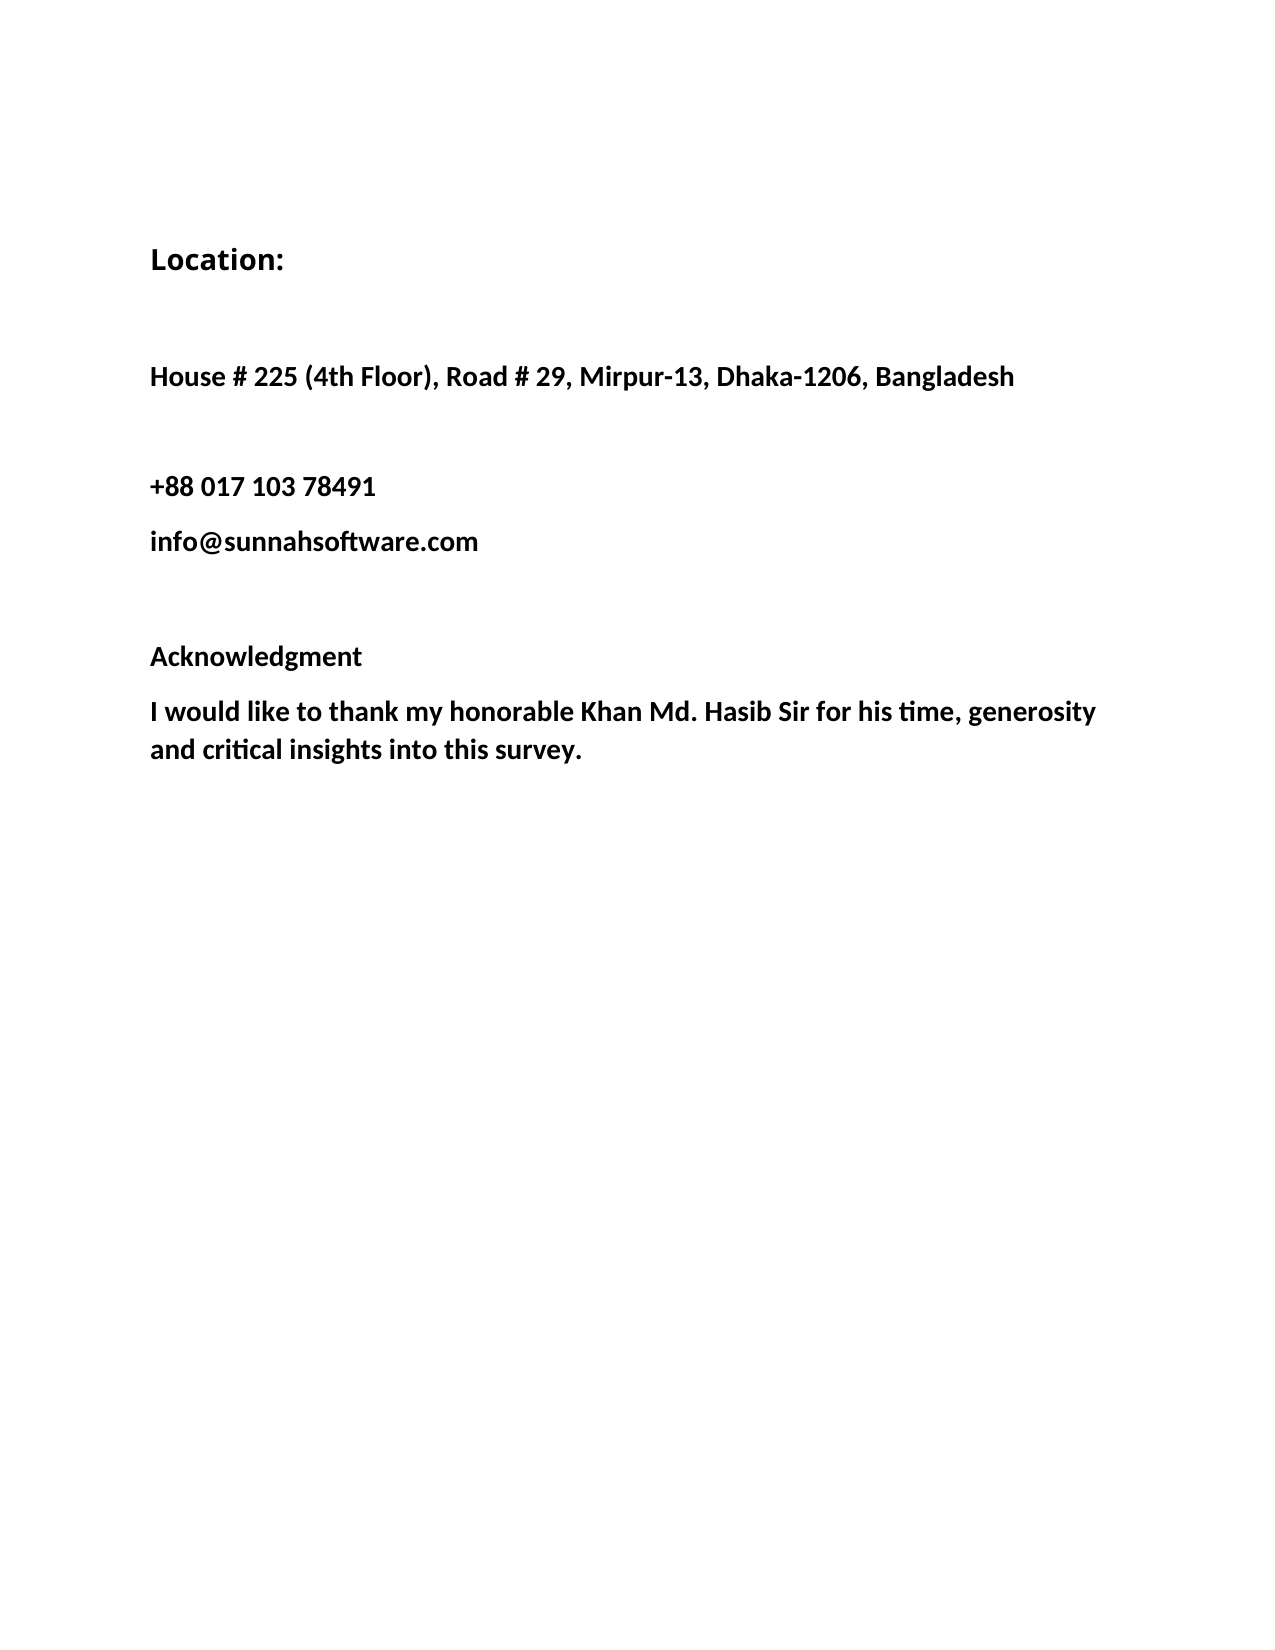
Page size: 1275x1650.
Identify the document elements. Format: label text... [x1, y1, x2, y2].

text Acknowledgment [150, 638, 1125, 673]
text Location: [150, 239, 1125, 279]
text I would like to thank my honorable Khan Md. Hasib Sir for his time, generosity and critical insights into this survey. [150, 693, 1125, 767]
text House # 225 (4th Floor), Road # 29, Mirpur-13, Dhaka-1206, Bangladesh [150, 358, 1125, 393]
text +88 017 103 78491 [150, 468, 1125, 504]
text info@sunnahsoftware.com [150, 523, 1125, 559]
